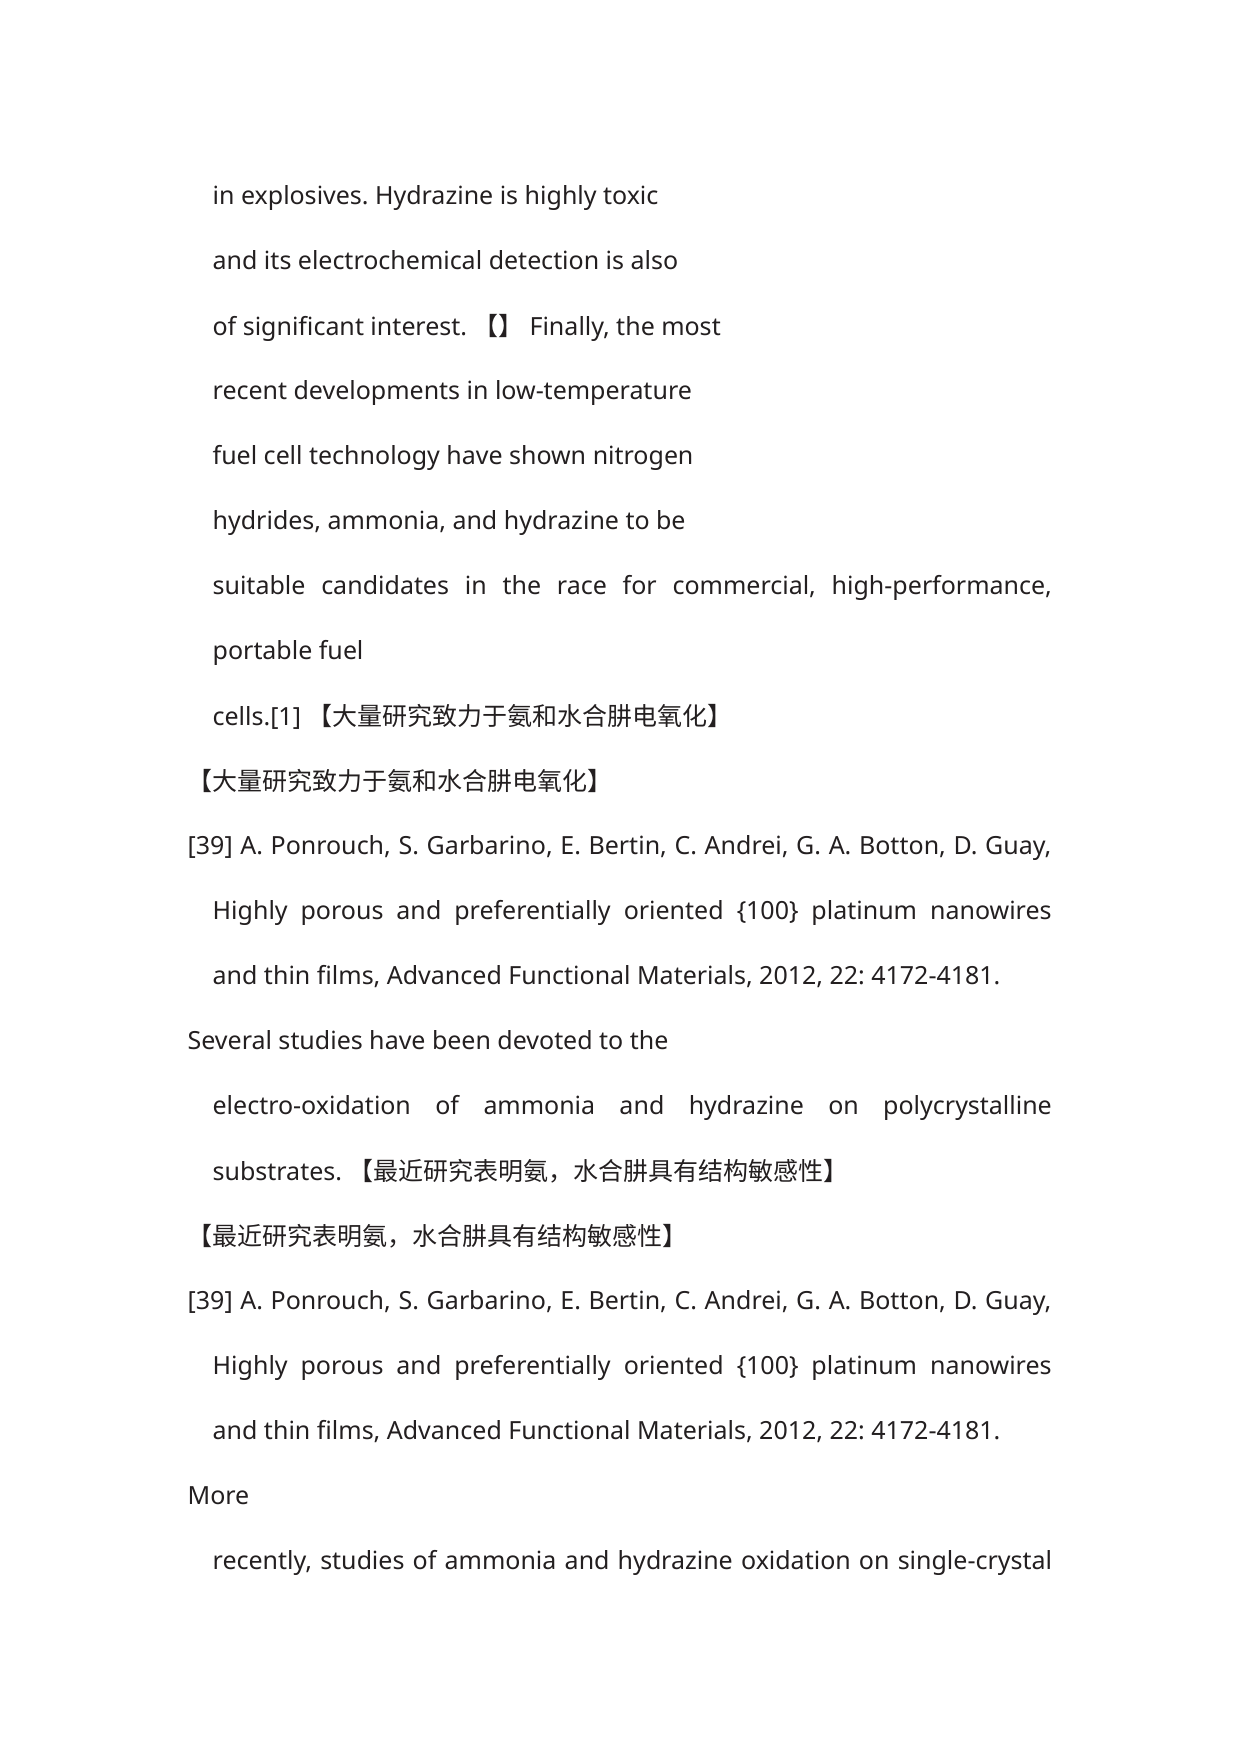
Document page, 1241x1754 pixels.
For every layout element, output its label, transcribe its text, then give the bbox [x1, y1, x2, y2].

text Several studies have been devoted to the electro-oxidation of ammonia and hydrazine on polycrystalline substrates. 【最近研究表明氨，水合肼具有结构敏感性】 [187, 1007, 1053, 1202]
text [39] A. Ponrouch, S. Garbarino, E. Bertin, C. Andrei, G. A. Botton, D. Guay, Highly porous and preferentially oriented {100} platinum nanowires and thin films, Advanced Functional Materials, 2012, 22: 4172-4181. [187, 1267, 1053, 1462]
text [39] A. Ponrouch, S. Garbarino, E. Bertin, C. Andrei, G. A. Botton, D. Guay, Highly porous and preferentially oriented {100} platinum nanowires and thin films, Advanced Functional Materials, 2012, 22: 4172-4181. [187, 812, 1053, 1007]
text 【大量研究致力于氨和水合肼电氧化】 [187, 747, 1053, 812]
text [187, 162, 1053, 747]
text 【最近研究表明氨，水合肼具有结构敏感性】 [187, 1202, 1053, 1267]
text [187, 1462, 1053, 1592]
